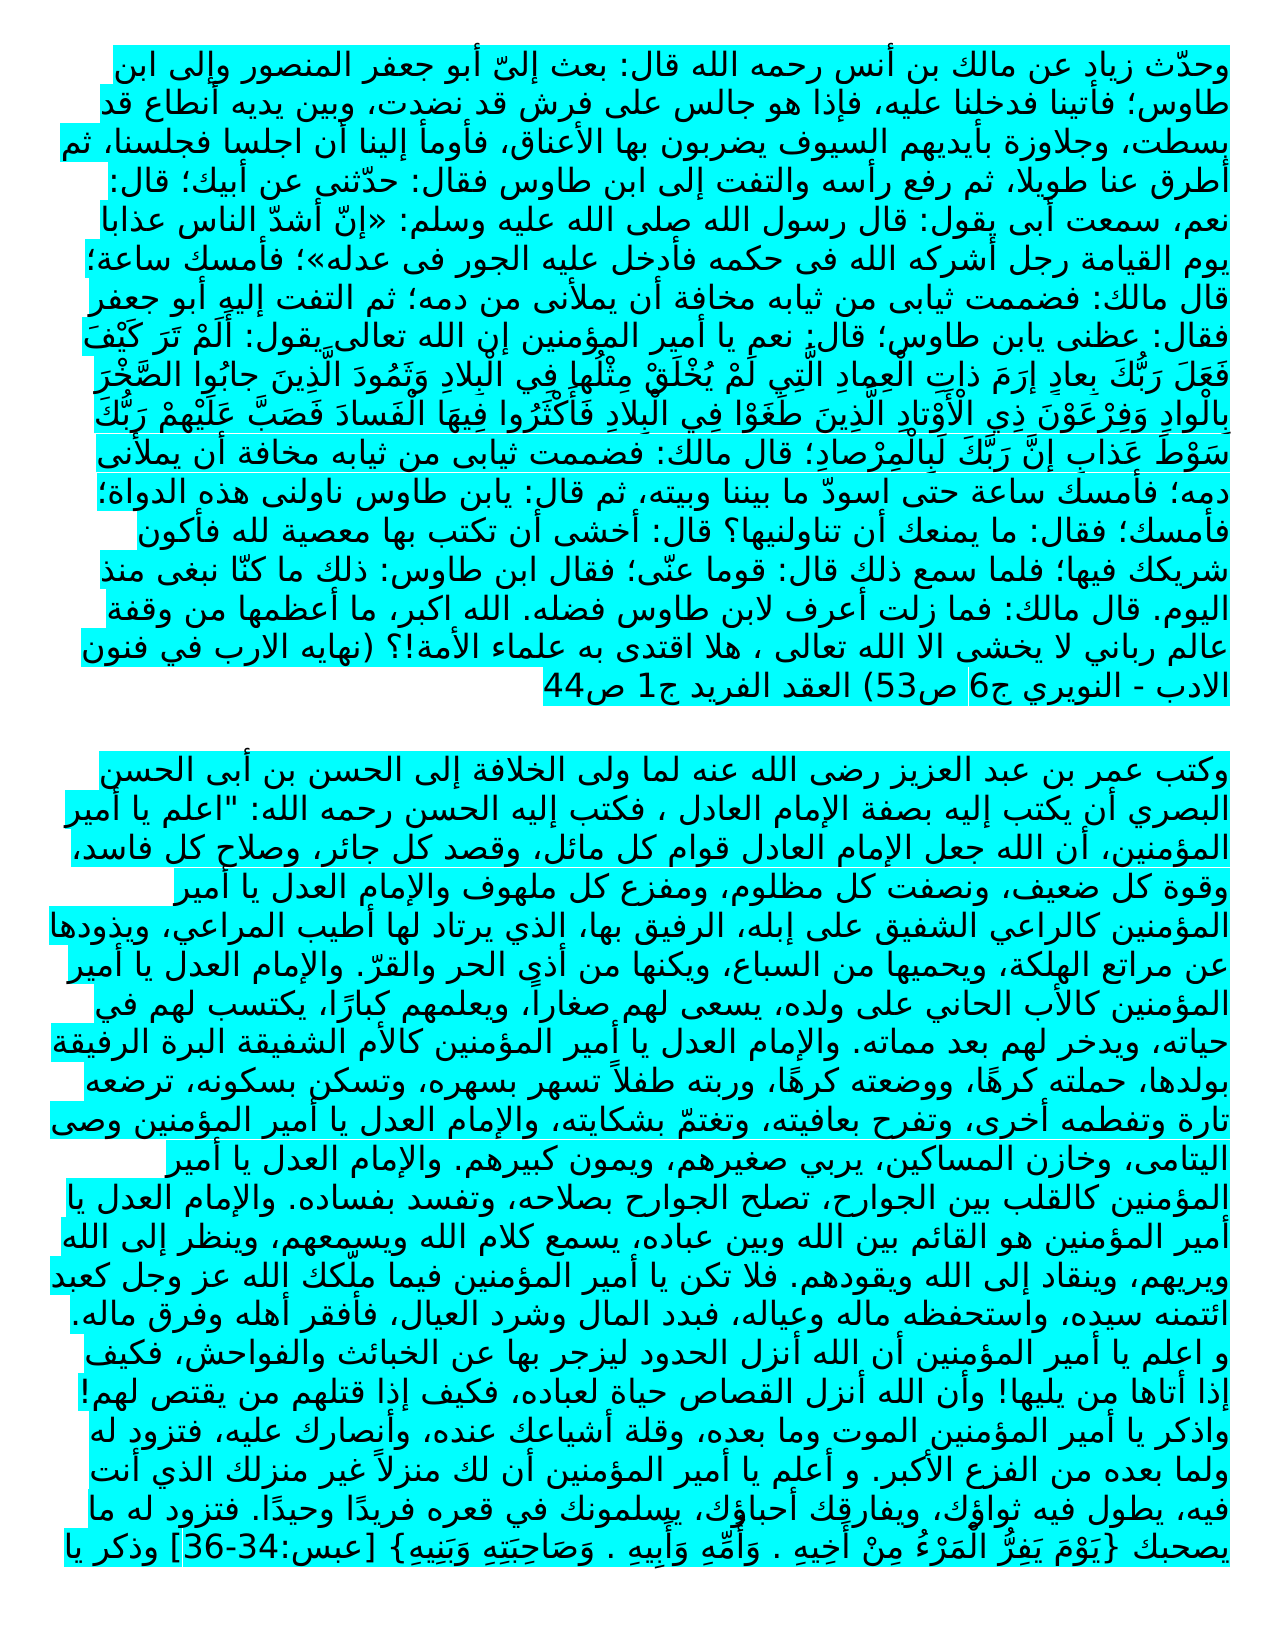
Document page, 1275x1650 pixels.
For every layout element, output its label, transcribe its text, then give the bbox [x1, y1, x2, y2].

text وحدّث زياد عن مالك بن أنس رحمه الله قال: بعث إلىّ أبو جعفر المنصور وإلى ابن طاوس؛ فأتينا فدخلنا عليه، فإذا هو جالس على فرش قد نضدت، وبين يديه أنطاع قد بسطت، وجلاوزة بأيديهم السيوف يضربون بها الأعناق، فأومأ إلينا أن اجلسا فجلسنا، ثم أطرق عنا طويلا، ثم رفع رأسه والتفت إلى ابن طاوس فقال: حدّثنى عن أبيك؛ قال: نعم، سمعت أبى يقول: قال رسول الله صلى الله عليه وسلم: «إنّ أشدّ الناس عذابا يوم القيامة رجل أشركه الله فى حكمه فأدخل عليه الجور فى عدله»؛ فأمسك ساعة؛ قال مالك: فضممت ثيابى من ثيابه مخافة أن يملأنى من دمه؛ ثم التفت إليه أبو جعفر فقال: عظنى يابن طاوس؛ قال: نعم يا أمير المؤمنين إن الله تعالى يقول: أَلَمْ تَرَ كَيْفَ فَعَلَ رَبُّكَ بِعادٍ إِرَمَ ذاتِ الْعِمادِ الَّتِي لَمْ يُخْلَقْ مِثْلُها فِي الْبِلادِ وَثَمُودَ الَّذِينَ جابُوا الصَّخْرَ بِالْوادِ وَفِرْعَوْنَ ذِي الْأَوْتادِ الَّذِينَ طَغَوْا فِي الْبِلادِ فَأَكْثَرُوا فِيهَا الْفَسادَ فَصَبَّ عَلَيْهِمْ رَبُّكَ سَوْطَ عَذابٍ إِنَّ رَبَّكَ لَبِالْمِرْصادِ؛ قال مالك: فضممت ثيابى من ثيابه مخافة أن يملأنى دمه؛ فأمسك ساعة حتى اسودّ ما بيننا وبيته، ثم قال: يابن طاوس ناولنى هذه الدواة؛ فأمسك؛ فقال: ما يمنعك أن تناولنيها؟ قال: أخشى أن تكتب بها معصية لله فأكون شريكك فيها؛ فلما سمع ذلك قال: قوما عنّى؛ فقال ابن طاوس: ذلك ما كنّا نبغى منذ اليوم. قال مالك: فما زلت أعرف لابن طاوس فضله. الله اكبر، ما أعظمها من وقفة عالم رباني لا يخشى الا الله تعالى ، هلا اقتدى به علماء الأمة!؟ (نهايه الارب في فنون الادب - النويري ج6 ص53) العقد الفريد ج1 ص44 [45, 45, 927, 706]
